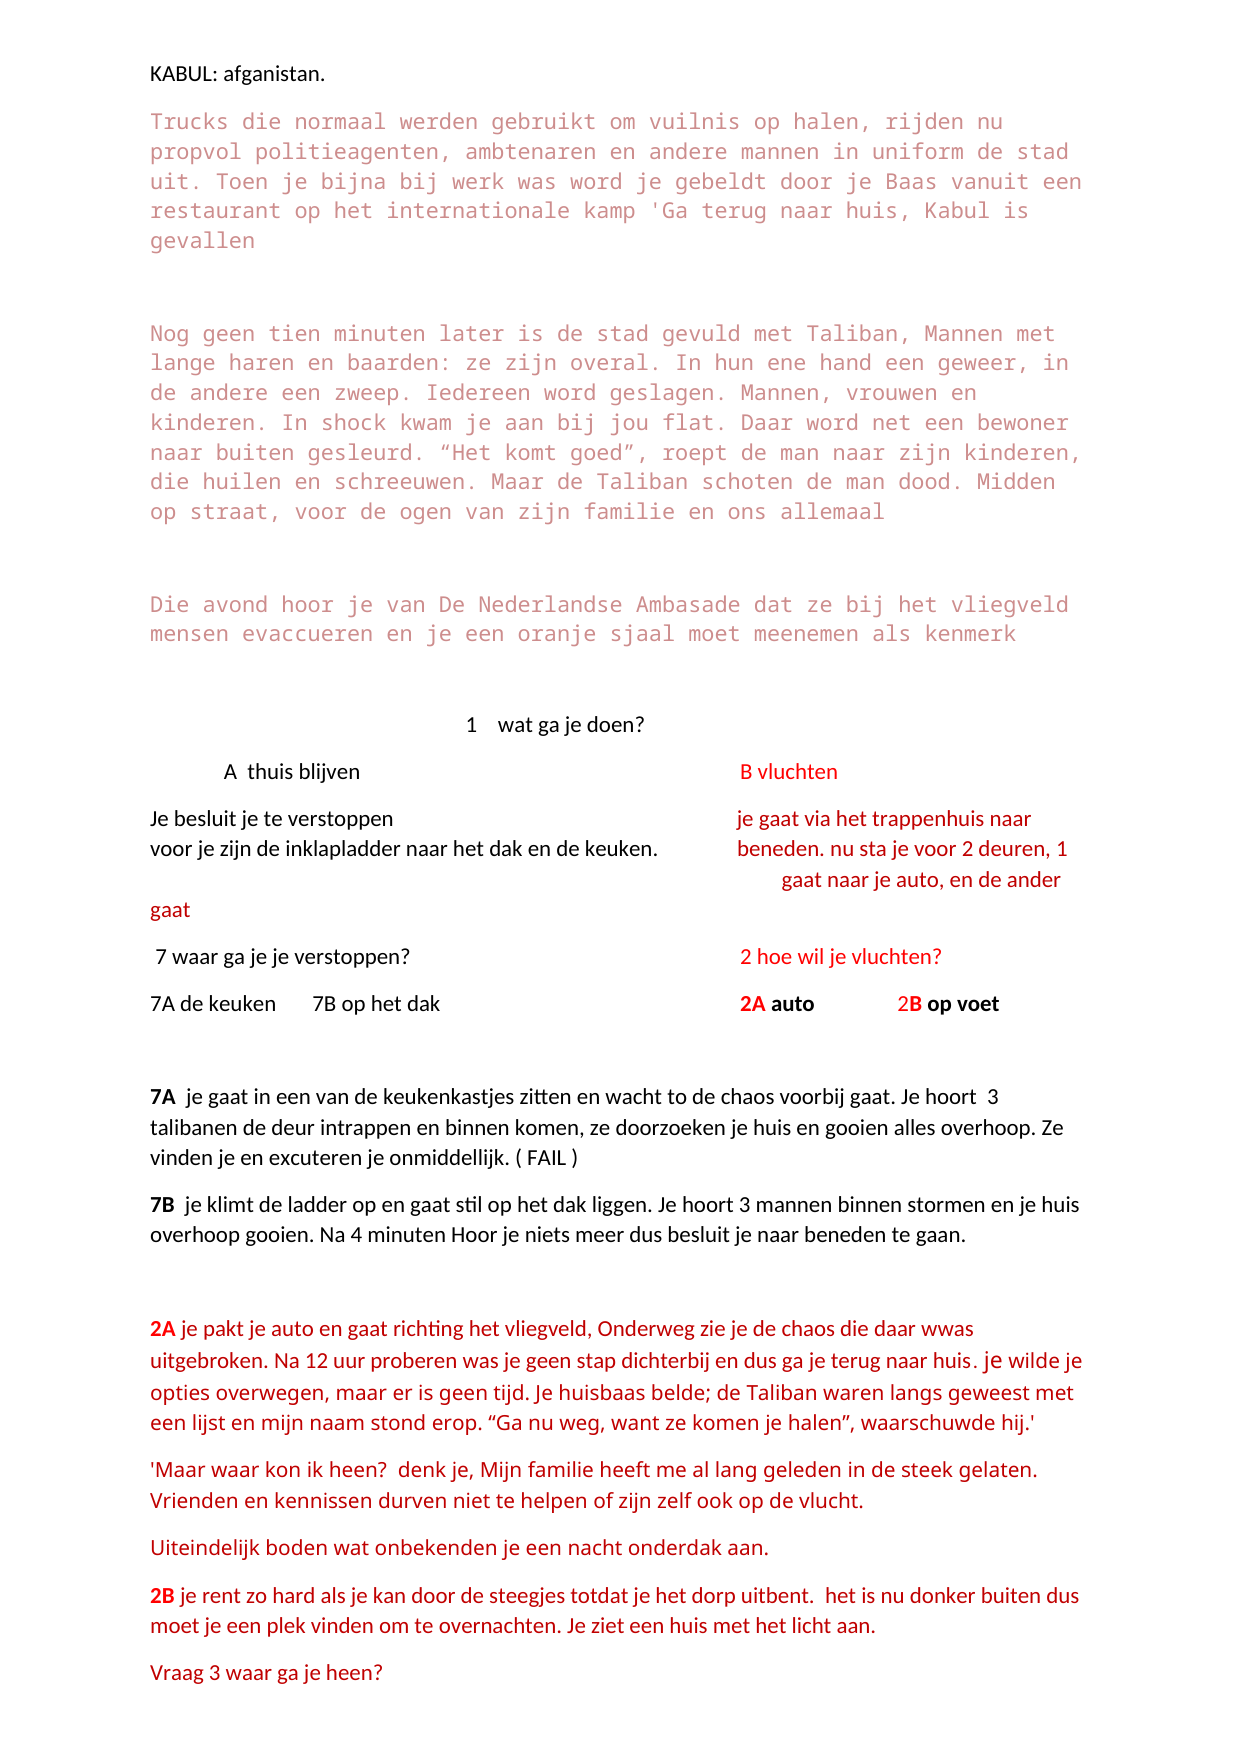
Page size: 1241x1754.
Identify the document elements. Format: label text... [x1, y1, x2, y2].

text 2A je pakt je auto en gaat richting het vliegveld, Onderweg zie je de chaos die daar wwas uitgebroken. Na 12 uur proberen was je geen stap dichterbij en dus ga je terug naar huis. je wilde je opties overwegen, maar er is geen tijd. Je huisbaas belde; de Taliban waren langs geweest met een lijst en mijn naam stond erop. “Ga nu weg, want ze komen je halen”, waarschuwde hij.' [150, 1314, 1090, 1437]
text KABUL: afganistan. [150, 59, 1090, 87]
text 7A de keuken 7B op het dak 2A auto 2B op voet [150, 989, 1090, 1017]
text Die avond hoor je van De Nederlandse Ambasade dat ze bij het vliegveld mensen evaccueren en je een oranje sjaal moet meenemen als kenmerk [150, 588, 1090, 648]
text Trucks die normaal werden gebruikt om vuilnis op halen, rijden nu propvol politieagenten, ambtenaren en andere mannen in uniform de stad uit. Toen je bijna bij werk was word je gebeldt door je Baas vanuit een restaurant op het internationale kamp 'Ga terug naar huis, Kabul is gevallen [150, 106, 1090, 254]
text Uiteindelijk boden wat onbekenden je een nacht onderdak aan. [150, 1533, 1090, 1562]
text 1 wat ga je doen? [371, 711, 1090, 739]
text Nog geen tien minuten later is de stad gevuld met Taliban, Mannen met lange haren en baarden: ze zijn overal. In hun ene hand een geweer, in de andere een zweep. Iedereen word geslagen. Mannen, vrouwen en kinderen. In shock kwam je aan bij jou flat. Daar word net een bewoner naar buiten gesleurd. “Het komt goed”, roept de man naar zijn kinderen, die huilen en schreeuwen. Maar de Taliban schoten de man dood. Midden op straat, voor de ogen van zijn familie en ons allemaal [150, 317, 1090, 525]
text 7 waar ga je je verstoppen? 2 hoe wil je vluchten? [150, 942, 1090, 970]
text A thuis blijven B vluchten [224, 757, 1090, 786]
text Vraag 3 waar ga je heen? [150, 1658, 1090, 1686]
text 7A je gaat in een van de keukenkastjes zitten en wacht to de chaos voorbij gaat. Je hoort 3 talibanen de deur intrappen en binnen komen, ze doorzoeken je huis en gooien alles overhoop. Ze vinden je en excuteren je onmiddellijk. ( FAIL ) [150, 1082, 1090, 1171]
text Je besluit je te verstoppen je gaat via het trappenhuis naar voor je zijn de inklapladder naar het dak en de keuken. beneden. nu sta je voor 2 deuren, 1 gaat naar je auto, en de ander gaat [150, 804, 1090, 923]
text 7B je klimt de ladder op en gaat stil op het dak liggen. Je hoort 3 mannen binnen stormen en je huis overhoop gooien. Na 4 minuten Hoor je niets meer dus besluit je naar beneden te gaan. [150, 1190, 1090, 1248]
text 'Maar waar kon ik heen? denk je, Mijn familie heeft me al lang geleden in de steek gelaten. Vrienden en kennissen durven niet te helpen of zijn zelf ook op de vlucht. [150, 1456, 1090, 1515]
text 2B je rent zo hard als je kan door de steegjes totdat je het dorp uitbent. het is nu donker buiten dus moet je een plek vinden om te overnachten. Je ziet een huis met het licht aan. [150, 1581, 1090, 1639]
